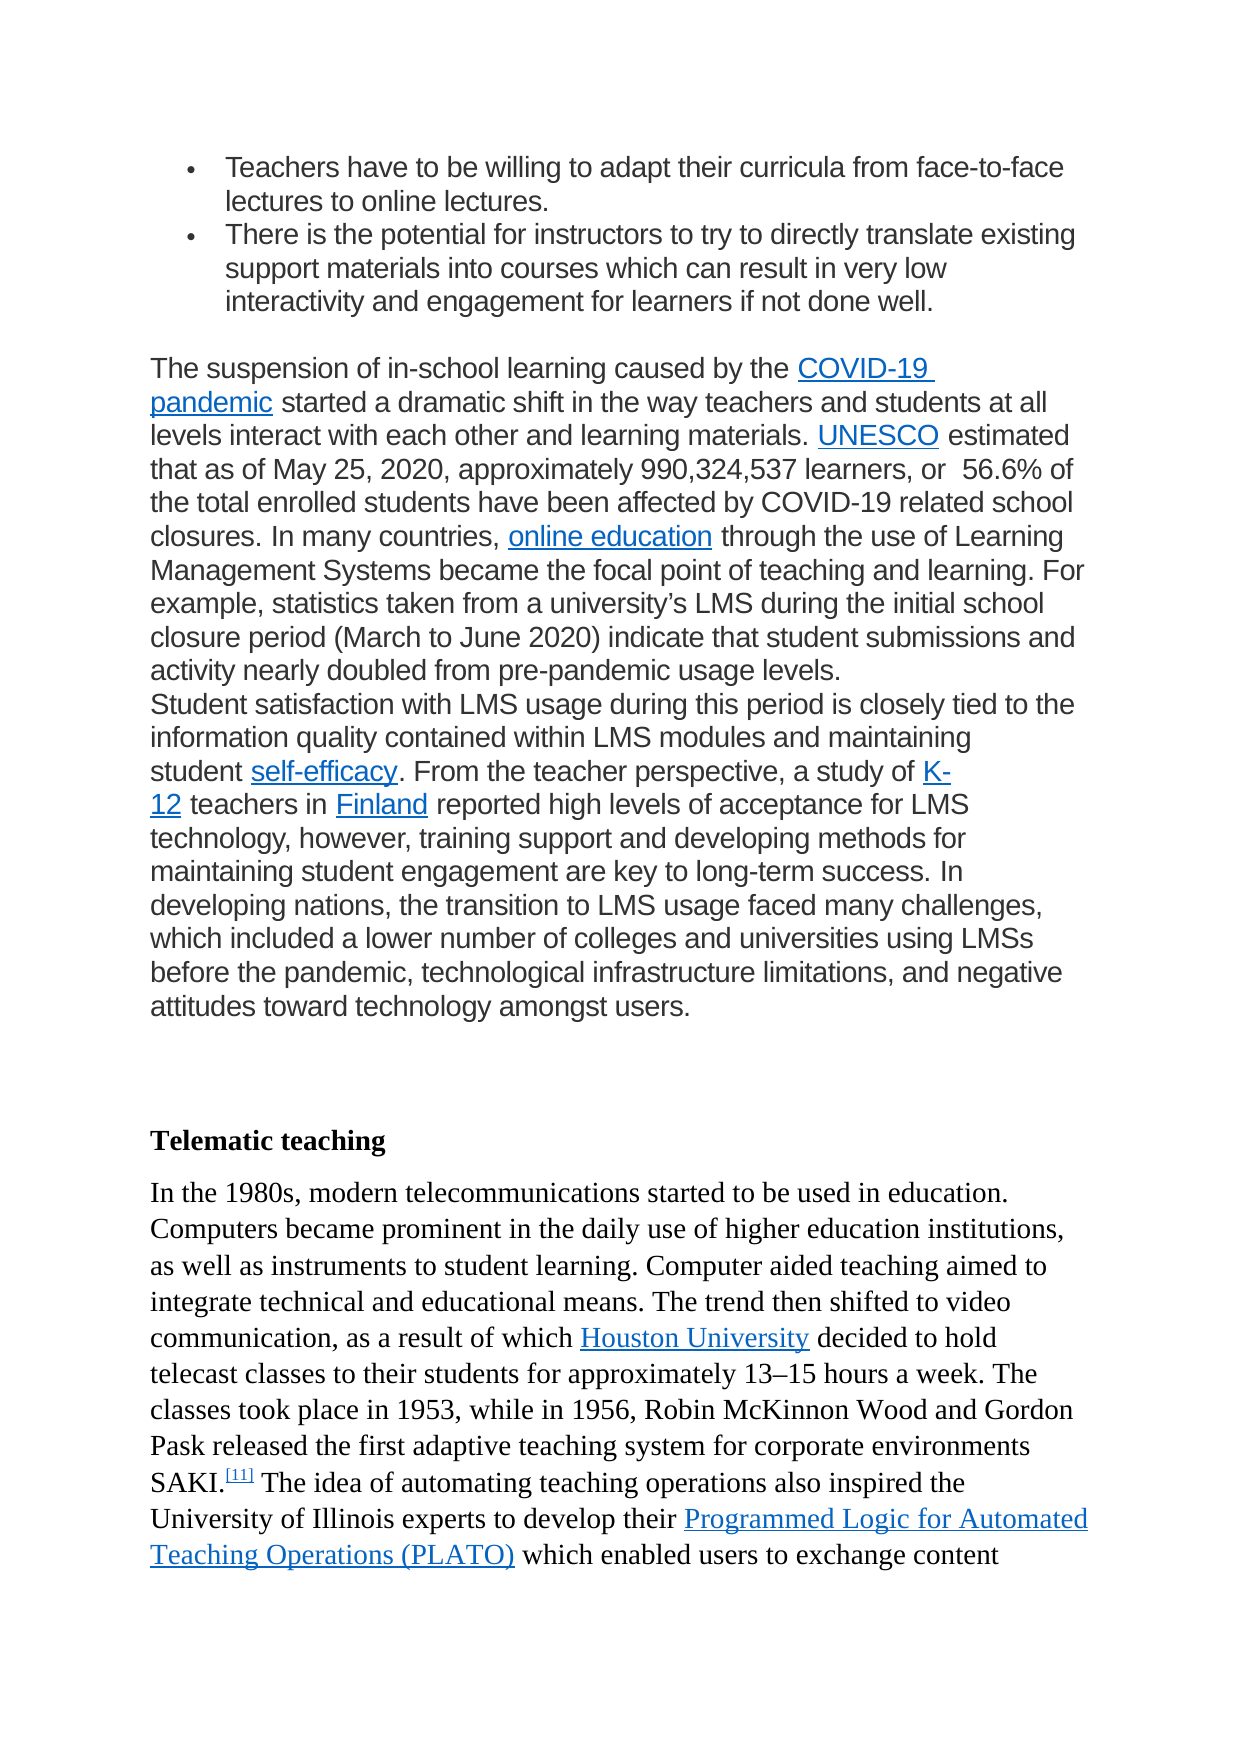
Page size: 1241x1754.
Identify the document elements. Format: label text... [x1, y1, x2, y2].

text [150, 1176, 1090, 1571]
text The suspension of in-school learning caused by the COVID-19 pandemic started a dramatic shift in the way teachers and students at all levels interact with each other and learning materials. UNESCO estimated that as of May 25, 2020, approximately 990,324,537 learners, or 56.6% of the total enrolled students have been affected by COVID-19 related school closures. In many countries, online education through the use of Learning Management Systems became the focal point of teaching and learning. For example, statistics taken from a university’s LMS during the initial school closure period (March to June 2020) indicate that student submissions and activity nearly doubled from pre-pandemic usage levels. [150, 351, 1090, 687]
list Teachers have to be willing to adapt their curricula from face-to-face lectures to online lectures. [187, 150, 1090, 217]
text Student satisfaction with LMS usage during this period is closely tied to the information quality contained within LMS modules and maintaining student self-efficacy. From the teacher perspective, a study of K-12 teachers in Finland reported high levels of acceptance for LMS technology, however, training support and developing methods for maintaining student engagement are key to long-term success. In developing nations, the transition to LMS usage faced many challenges, which included a lower number of colleges and universities using LMSs before the pandemic, technological infrastructure limitations, and negative attitudes toward technology amongst users. [150, 687, 1090, 1022]
text Telematic teaching [150, 1123, 1090, 1156]
list There is the potential for instructors to try to directly translate existing support materials into courses which can result in very low interactivity and engagement for learners if not done well. [187, 217, 1090, 318]
